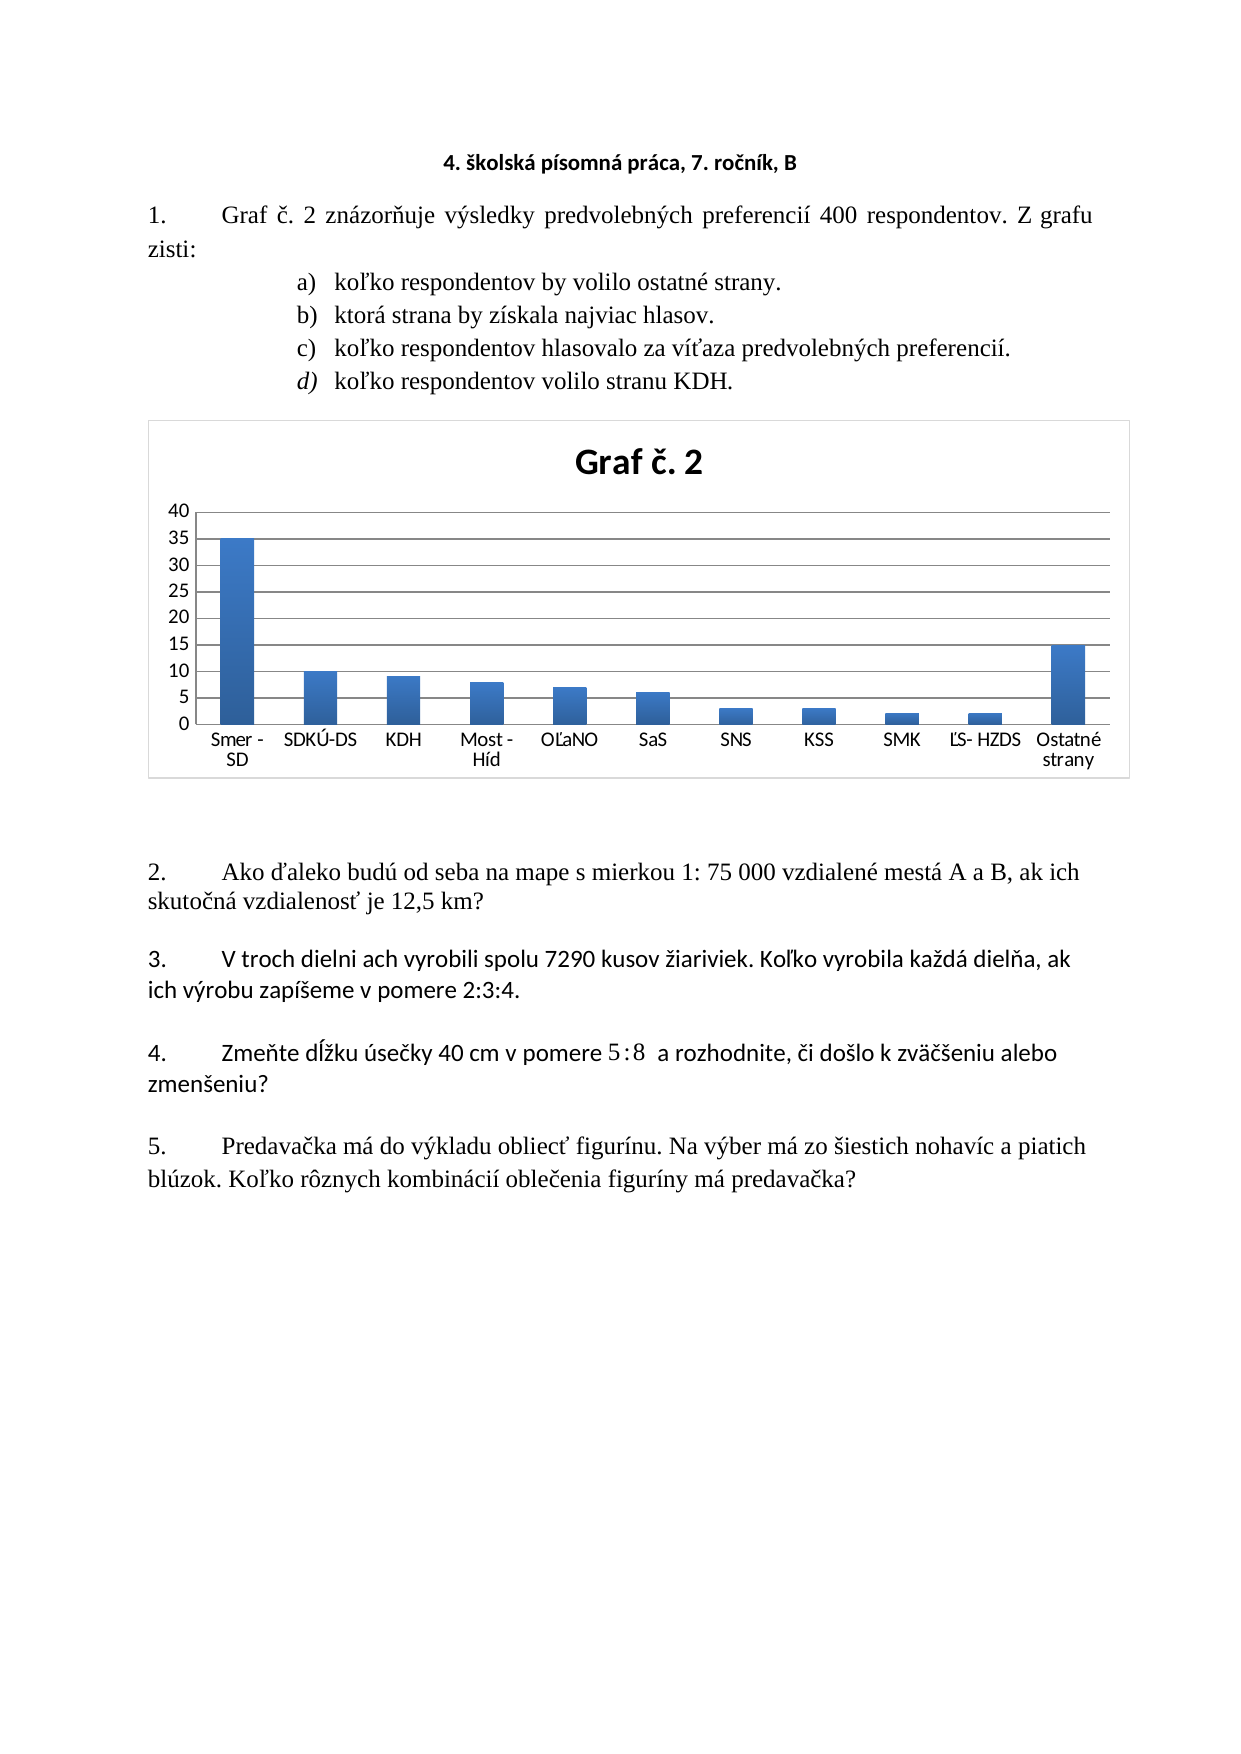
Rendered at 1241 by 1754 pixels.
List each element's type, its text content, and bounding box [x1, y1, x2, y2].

list Ako ďaleko budú od seba na mape s mierkou 1: 75 000 vzdialené mestá A a B, ak ich skutočná vzdialenosť je 12,5 km? [148, 857, 1093, 914]
list Graf č. 2 znázorňuje výsledky predvolebných preferencií 400 respondentov. Z grafu zisti: [148, 201, 1093, 262]
list Zmeňte dĺžku úsečky 40 cm v pomere a rozhodnite, či došlo k zväčšeniu alebo zmenšeniu? [148, 1037, 1093, 1098]
list Predavačka má do výkladu obliecť figurínu. Na výber má zo šiestich nohavíc a piatich blúzok. Koľko rôznych kombinácií oblečenia figuríny má predavačka? [148, 1131, 1093, 1193]
list koľko respondentov volilo stranu KDH. [297, 366, 1093, 394]
list ktorá strana by získala najviac hlasov. [297, 300, 1093, 328]
text 4. školská písomná práca, 7. ročník, B [148, 148, 1093, 176]
list koľko respondentov by volilo ostatné strany. [297, 267, 1093, 295]
list V troch dielni ach vyrobili spolu 7290 kusov žiariviek. Koľko vyrobila každá dielňa, ak ich výrobu zapíšeme v pomere 2:3:4. [148, 943, 1093, 1004]
list koľko respondentov hlasovalo za víťaza predvolebných preferencií. [297, 333, 1093, 361]
